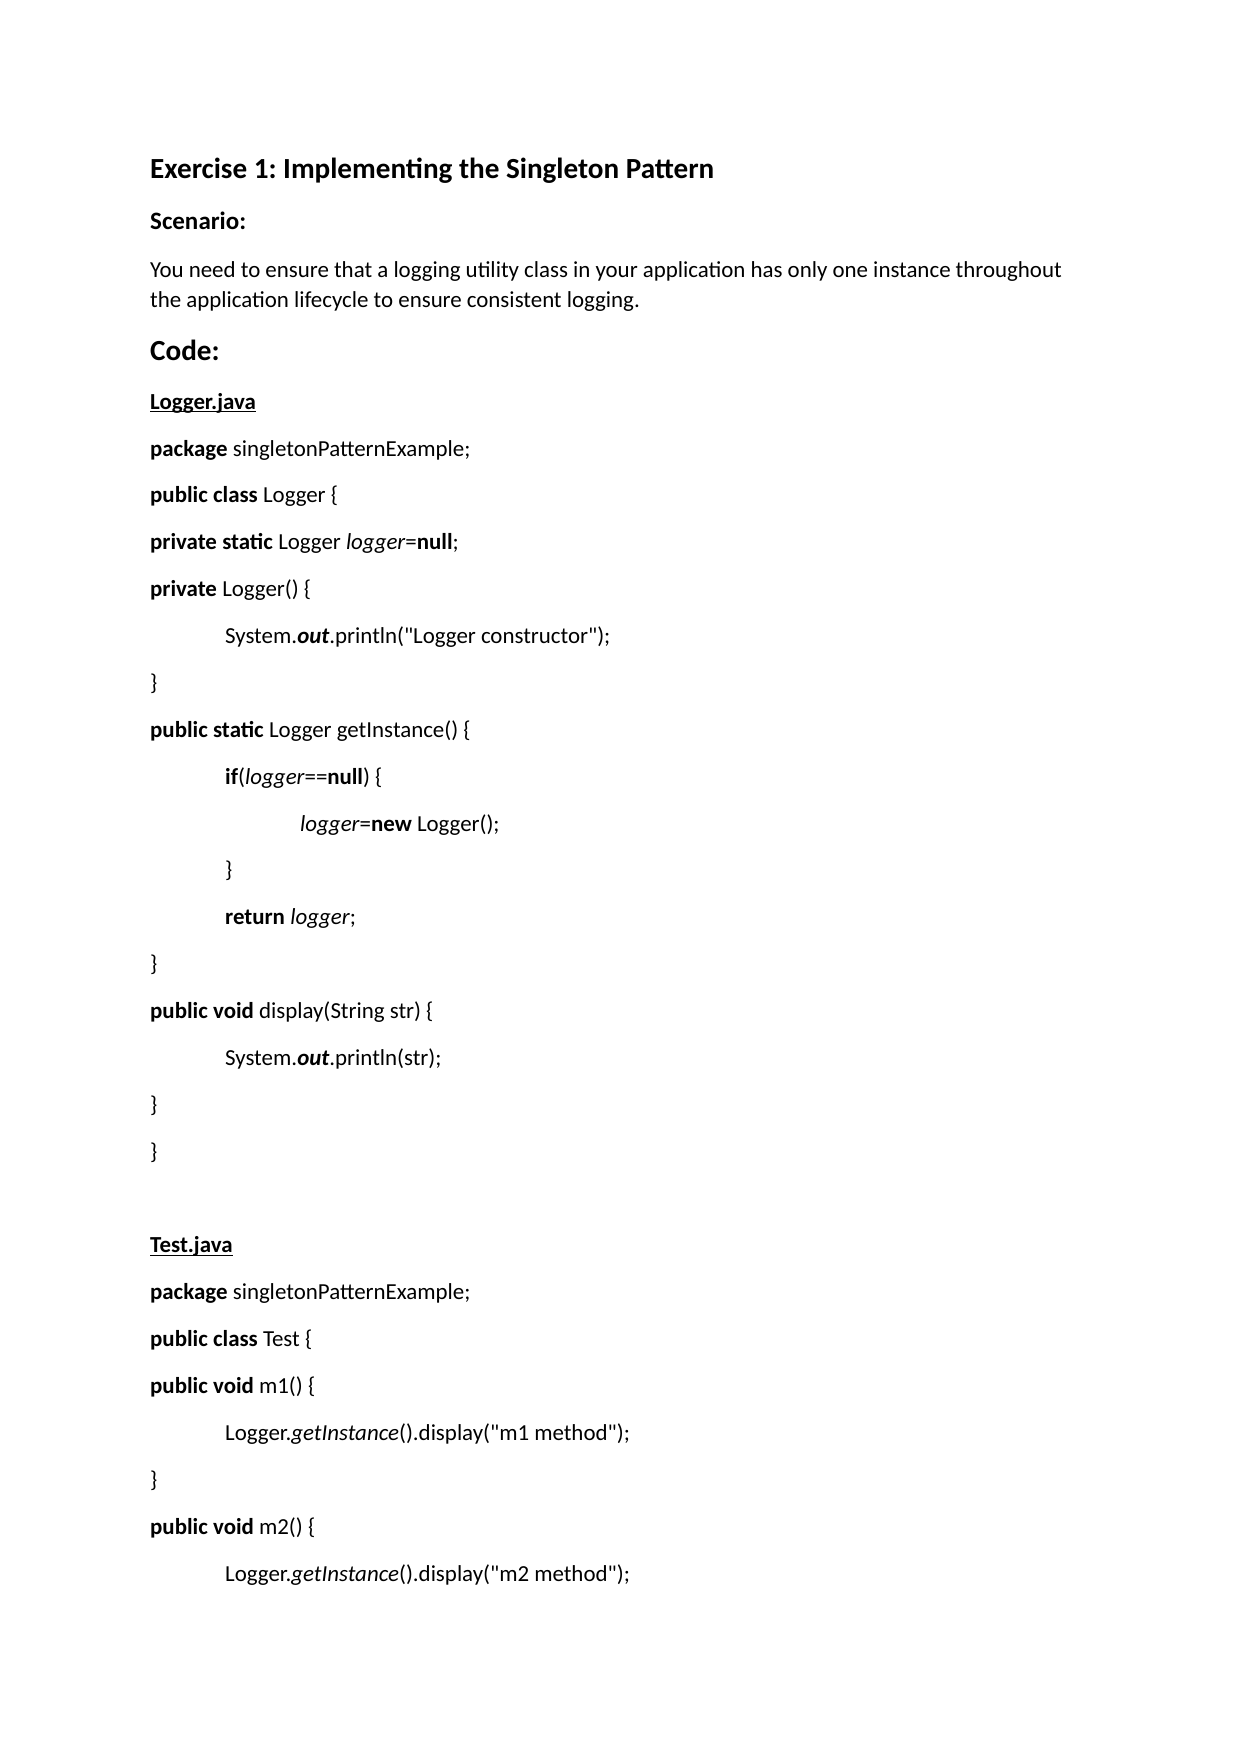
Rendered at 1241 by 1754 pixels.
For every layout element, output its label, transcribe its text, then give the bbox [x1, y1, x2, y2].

text private Logger() { [150, 574, 1090, 602]
text } [150, 1465, 1090, 1493]
text package singletonPatternExample; [150, 1277, 1090, 1306]
text return logger; [150, 902, 1090, 931]
text } [150, 949, 1090, 977]
text Logger.java [150, 387, 1090, 415]
text public class Logger { [150, 481, 1090, 509]
text Logger.getInstance().display("m2 method"); [150, 1559, 1090, 1587]
text public void m1() { [150, 1371, 1090, 1399]
text private static Logger logger=null; [150, 527, 1090, 556]
text You need to ensure that a logging utility class in your application has only one instance throughout the application lifecycle to ensure consistent logging. [150, 255, 1090, 313]
text } [150, 1137, 1090, 1165]
text Logger.getInstance().display("m1 method"); [150, 1418, 1090, 1446]
text Exercise 1: Implementing the Singleton Pattern [150, 150, 1090, 186]
text package singletonPatternExample; [150, 434, 1090, 462]
text public class Test { [150, 1324, 1090, 1352]
text logger=new Logger(); [150, 809, 1090, 837]
text public void m2() { [150, 1512, 1090, 1540]
text Test.java [150, 1231, 1090, 1259]
text public static Logger getInstance() { [150, 715, 1090, 743]
text if(logger==null) { [150, 762, 1090, 790]
text public void display(String str) { [150, 996, 1090, 1024]
text System.out.println("Logger constructor"); [150, 621, 1090, 649]
text } [150, 856, 1090, 884]
text Scenario: [150, 205, 1090, 236]
text Code: [150, 332, 1090, 367]
text } [150, 1090, 1090, 1118]
text System.out.println(str); [150, 1043, 1090, 1071]
text } [150, 668, 1090, 696]
